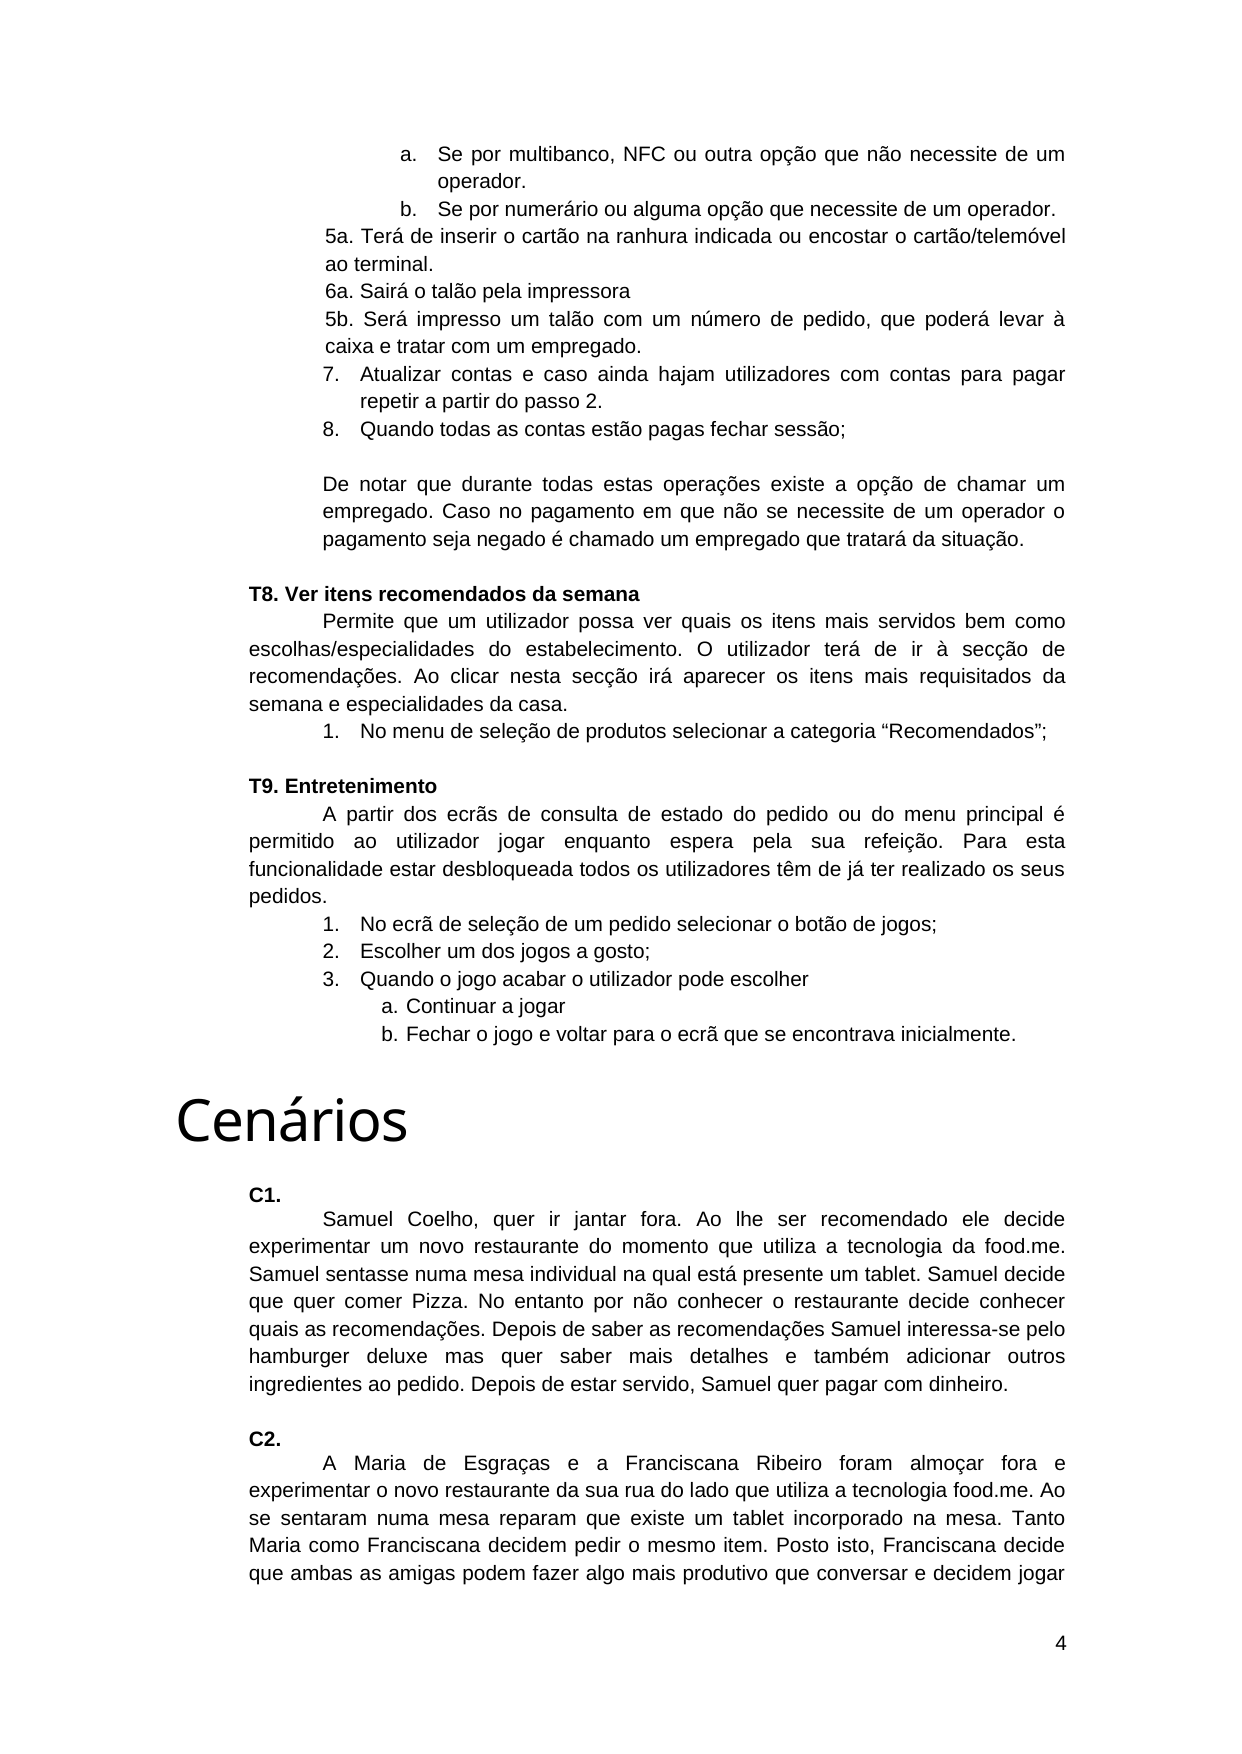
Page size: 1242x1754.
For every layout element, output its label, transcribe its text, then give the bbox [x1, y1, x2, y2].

list Quando todas as contas estão pagas fechar sessão; [322, 417, 1067, 441]
list Se por numerário ou alguma opção que necessite de um operador. [400, 197, 1067, 221]
text T8. Ver itens recomendados da semana [175, 582, 1067, 606]
list No menu de seleção de produtos selecionar a categoria “Recomendados”; [322, 719, 1067, 743]
list Atualizar contas e caso ainda hajam utilizadores com contas para pagar repetir a partir do passo 2. [322, 362, 1067, 413]
text Samuel Coelho, quer ir jantar fora. Ao lhe ser recomendado ele decide experimentar um novo restaurante do momento que utiliza a tecnologia da food.me. Samuel sentasse numa mesa individual na qual está presente um tablet. Samuel decide que quer comer Pizza. No entanto por não conhecer o restaurante decide conhecer quais as recomendações. Depois de saber as recomendações Samuel interessa-se pelo hamburger deluxe mas quer saber mais detalhes e também adicionar outros ingredientes ao pedido. Depois de estar servido, Samuel quer pagar com dinheiro. [249, 1207, 1067, 1396]
text C1. [175, 1183, 1067, 1207]
list No ecrã de seleção de um pedido selecionar o botão de jogos; [322, 912, 1067, 936]
text De notar que durante todas estas operações existe a opção de chamar um empregado. Caso no pagamento em que não se necessite de um operador o pagamento seja negado é chamado um empregado que tratará da situação. [322, 472, 1067, 551]
text A partir dos ecrãs de consulta de estado do pedido ou do menu principal é permitido ao utilizador jogar enquanto espera pela sua refeição. Para esta funcionalidade estar desbloqueada todos os utilizadores têm de já ter realizado os seus pedidos. [249, 802, 1067, 908]
text T9. Entretenimento [175, 774, 1067, 798]
list Escolher um dos jogos a gosto; [322, 939, 1067, 963]
list Fechar o jogo e voltar para o ecrã que se encontrava inicialmente. [381, 1022, 1067, 1046]
list Quando o jogo acabar o utilizador pode escolher [322, 967, 1067, 991]
title Cenários [175, 1079, 1067, 1159]
list Se por multibanco, NFC ou outra opção que não necessite de um operador. [400, 142, 1067, 193]
list Continuar a jogar [381, 994, 1067, 1018]
text Permite que um utilizador possa ver quais os itens mais servidos bem como escolhas/especialidades do estabelecimento. O utilizador terá de ir à secção de recomendações. Ao clicar nesta secção irá aparecer os itens mais requisitados da semana e especialidades da casa. [249, 609, 1067, 716]
text 6a. Sairá o talão pela impressora [325, 279, 1067, 303]
text 5b. Será impresso um talão com um número de pedido, que poderá levar à caixa e tratar com um empregado. [325, 307, 1067, 358]
text 5a. Terá de inserir o cartão na ranhura indicada ou encostar o cartão/telemóvel ao terminal. [325, 224, 1067, 276]
text C2. [175, 1427, 1067, 1451]
